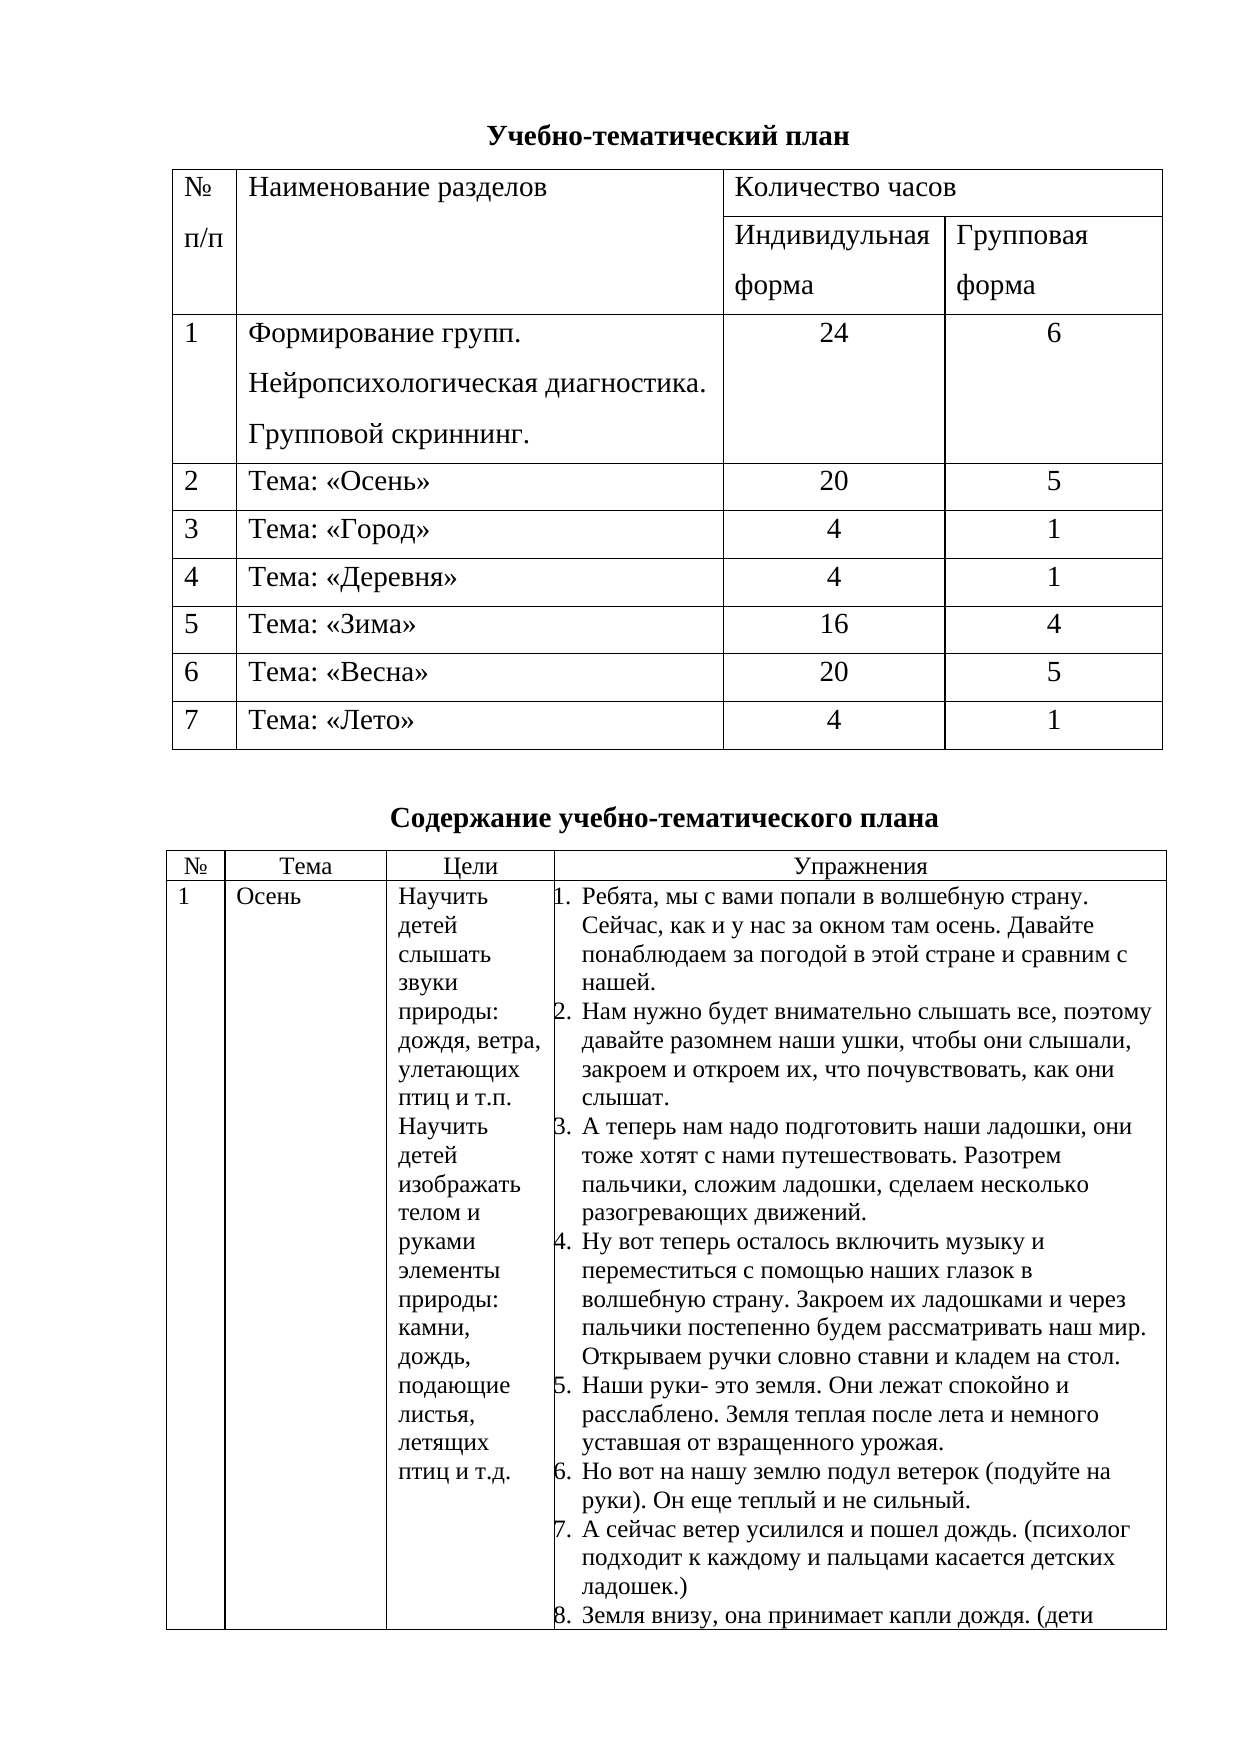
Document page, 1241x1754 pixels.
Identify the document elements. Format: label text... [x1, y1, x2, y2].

table_cell 4 [173, 559, 236, 606]
table_cell 20 [724, 654, 944, 701]
table_cell 5 [173, 607, 236, 653]
table_cell 4 [724, 511, 944, 558]
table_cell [555, 881, 1166, 1629]
table_cell Тема: «Деревня» [237, 559, 723, 606]
table_cell 1 [946, 702, 1162, 749]
table_header Количество часов [724, 170, 1162, 216]
table_cell 6 [173, 654, 236, 701]
table_cell 5 [946, 464, 1162, 510]
table_header Тема [226, 851, 386, 880]
table_header № п/п [173, 170, 236, 314]
table_cell 4 [724, 559, 944, 606]
table_cell Тема: «Зима» [237, 607, 723, 653]
table_cell 1 [167, 881, 224, 1629]
table_cell 6 [946, 315, 1162, 462]
table_header Наименование разделов [237, 170, 723, 314]
table_cell 3 [173, 511, 236, 558]
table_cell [387, 881, 554, 1629]
table_header Упражнения [555, 851, 1166, 880]
table_cell 24 [724, 315, 944, 462]
table_cell 16 [724, 607, 944, 653]
text Содержание учебно-тематического плана [177, 800, 1152, 834]
table_cell Индивидульная форма [724, 217, 944, 314]
table_cell 1 [946, 559, 1162, 606]
table_cell 1 [946, 511, 1162, 558]
table_cell 4 [724, 702, 944, 749]
table_cell Формирование групп. Нейропсихологическая диагностика. Групповой скриннинг. [237, 315, 723, 462]
table_header № [167, 851, 224, 880]
table_cell Осень [226, 881, 386, 1629]
table_cell 2 [173, 464, 236, 510]
table_cell 4 [946, 607, 1162, 653]
text Учебно-тематический план [184, 118, 1152, 152]
table_cell Тема: «Осень» [237, 464, 723, 510]
table_header Цели [387, 851, 554, 880]
table_cell 7 [173, 702, 236, 749]
table_cell Тема: «Весна» [237, 654, 723, 701]
table_cell 1 [173, 315, 236, 462]
table_cell 20 [724, 464, 944, 510]
table_cell Тема: «Лето» [237, 702, 723, 749]
table_cell Групповая форма [946, 217, 1162, 314]
table_cell Тема: «Город» [237, 511, 723, 558]
table_cell 5 [946, 654, 1162, 701]
